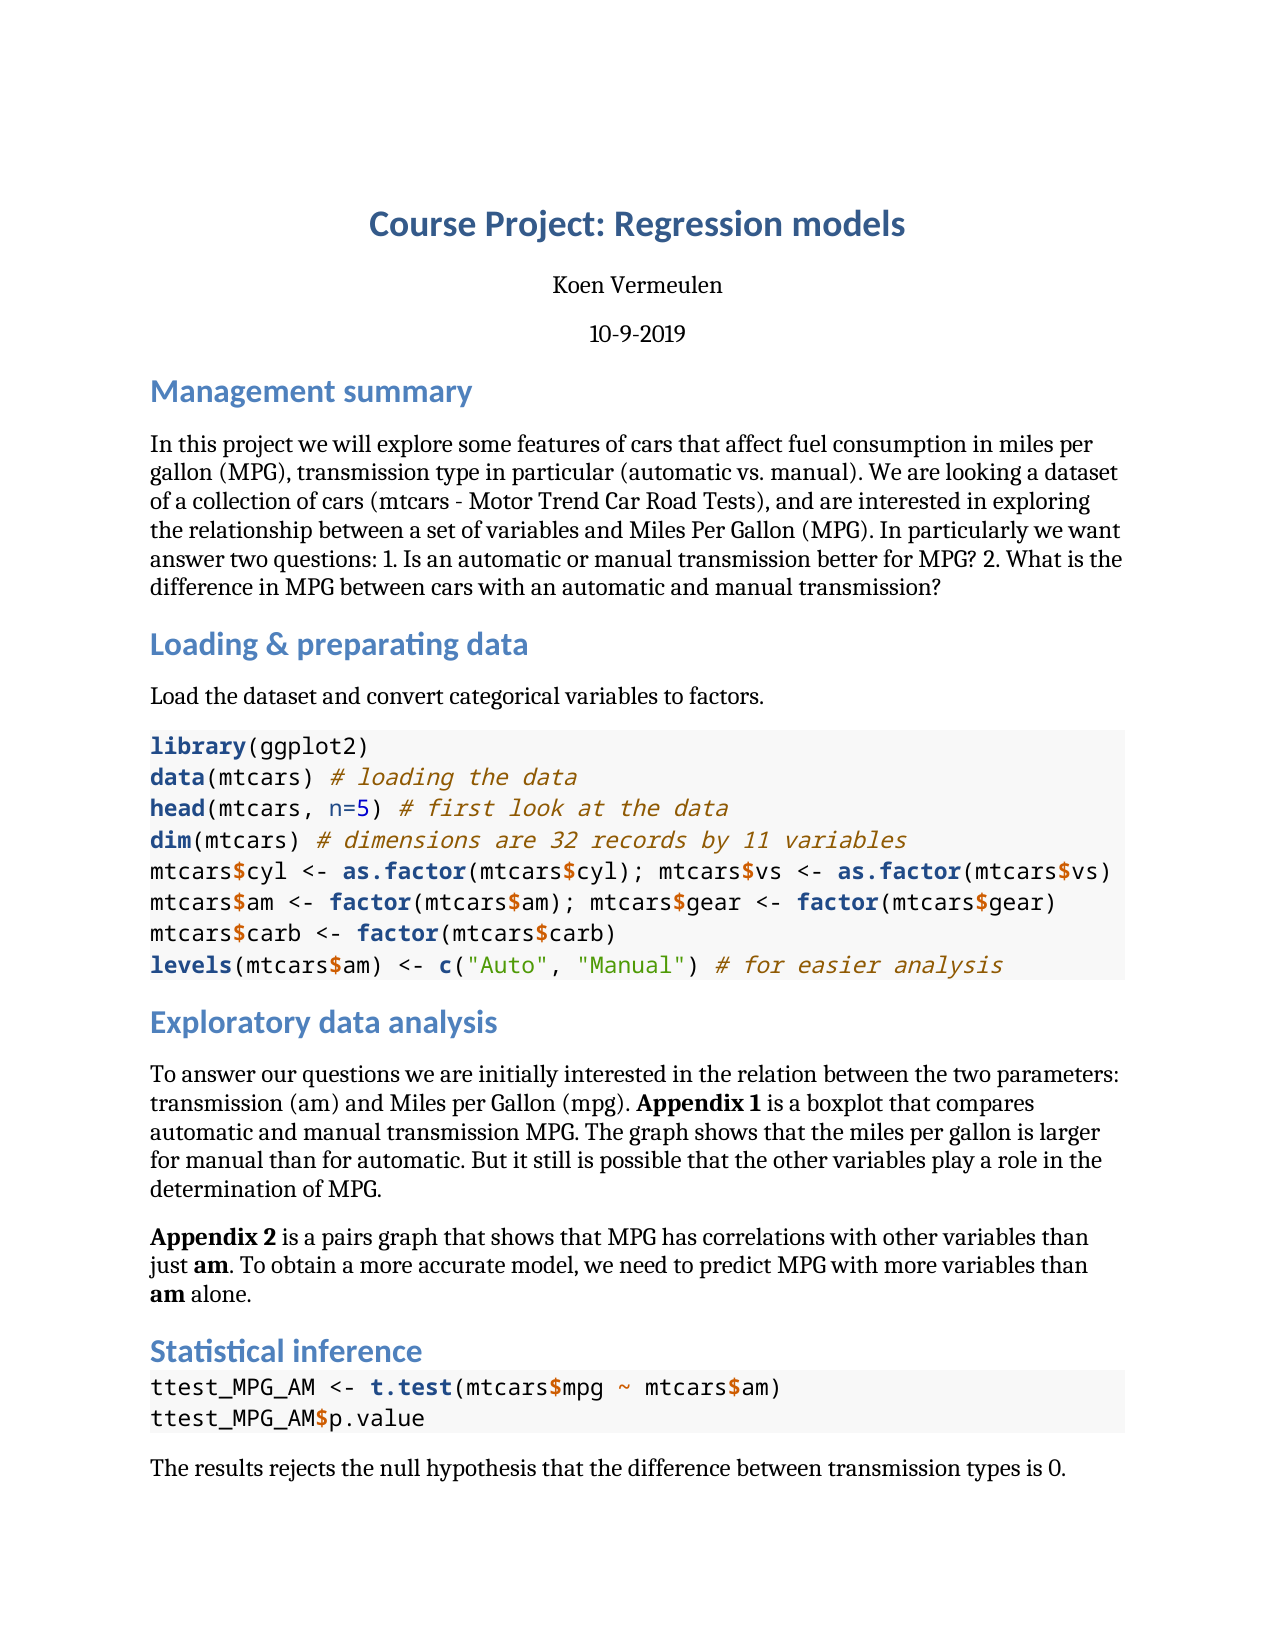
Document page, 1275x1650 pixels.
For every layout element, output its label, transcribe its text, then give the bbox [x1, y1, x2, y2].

title Course Project: Regression models [150, 200, 1125, 246]
text library(ggplot2) data(mtcars) # loading the data head(mtcars, n=5) # first look at the data dim(mtcars) # dimensions are 32 records by 11 variables mtcars$cyl <- as.factor(mtcars$cyl); mtcars$vs <- as.factor(mtcars$vs) mtcars$am <- factor(mtcars$am); mtcars$gear <- factor(mtcars$gear) mtcars$carb <- factor(mtcars$carb) levels(mtcars$am) <- c("Auto", "Manual") # for easier analysis [150, 730, 1125, 980]
subtitle Statistical inference [150, 1330, 1125, 1370]
text In this project we will explore some features of cars that affect fuel consumption in miles per gallon (MPG), transmission type in particular (automatic vs. manual). We are looking a dataset of a collection of cars (mtcars - Motor Trend Car Road Tests), and are interested in exploring the relationship between a set of variables and Miles Per Gallon (MPG). In particularly we want answer two questions: 1. Is an automatic or manual transmission better for MPG? 2. What is the difference in MPG between cars with an automatic and manual transmission? [150, 429, 1125, 602]
text Koen Vermeulen [150, 271, 1125, 299]
text ttest_MPG_AM <- t.test(mtcars$mpg ~ mtcars$am) ttest_MPG_AM$p.value [425, 1370, 1125, 1433]
subtitle Management summary [150, 370, 1125, 411]
text 10-9-2019 [150, 320, 1125, 349]
subtitle Exploratory data analysis [150, 1001, 1125, 1041]
subtitle Loading & preparating data [150, 623, 1125, 663]
text Load the dataset and convert categorical variables to factors. [150, 682, 1125, 711]
text To answer our questions we are initially interested in the relation between the two parameters: transmission (am) and Miles per Gallon (mpg). Appendix 1 is a boxplot that compares automatic and manual transmission MPG. The graph shows that the miles per gallon is larger for manual than for automatic. But it still is possible that the other variables play a role in the determination of MPG. [150, 1060, 1125, 1204]
text The results rejects the null hypothesis that the difference between transmission types is 0. [150, 1454, 1125, 1482]
text Appendix 2 is a pairs graph that shows that MPG has correlations with other variables than just am. To obtain a more accurate model, we need to predict MPG with more variables than am alone. [150, 1223, 1125, 1309]
